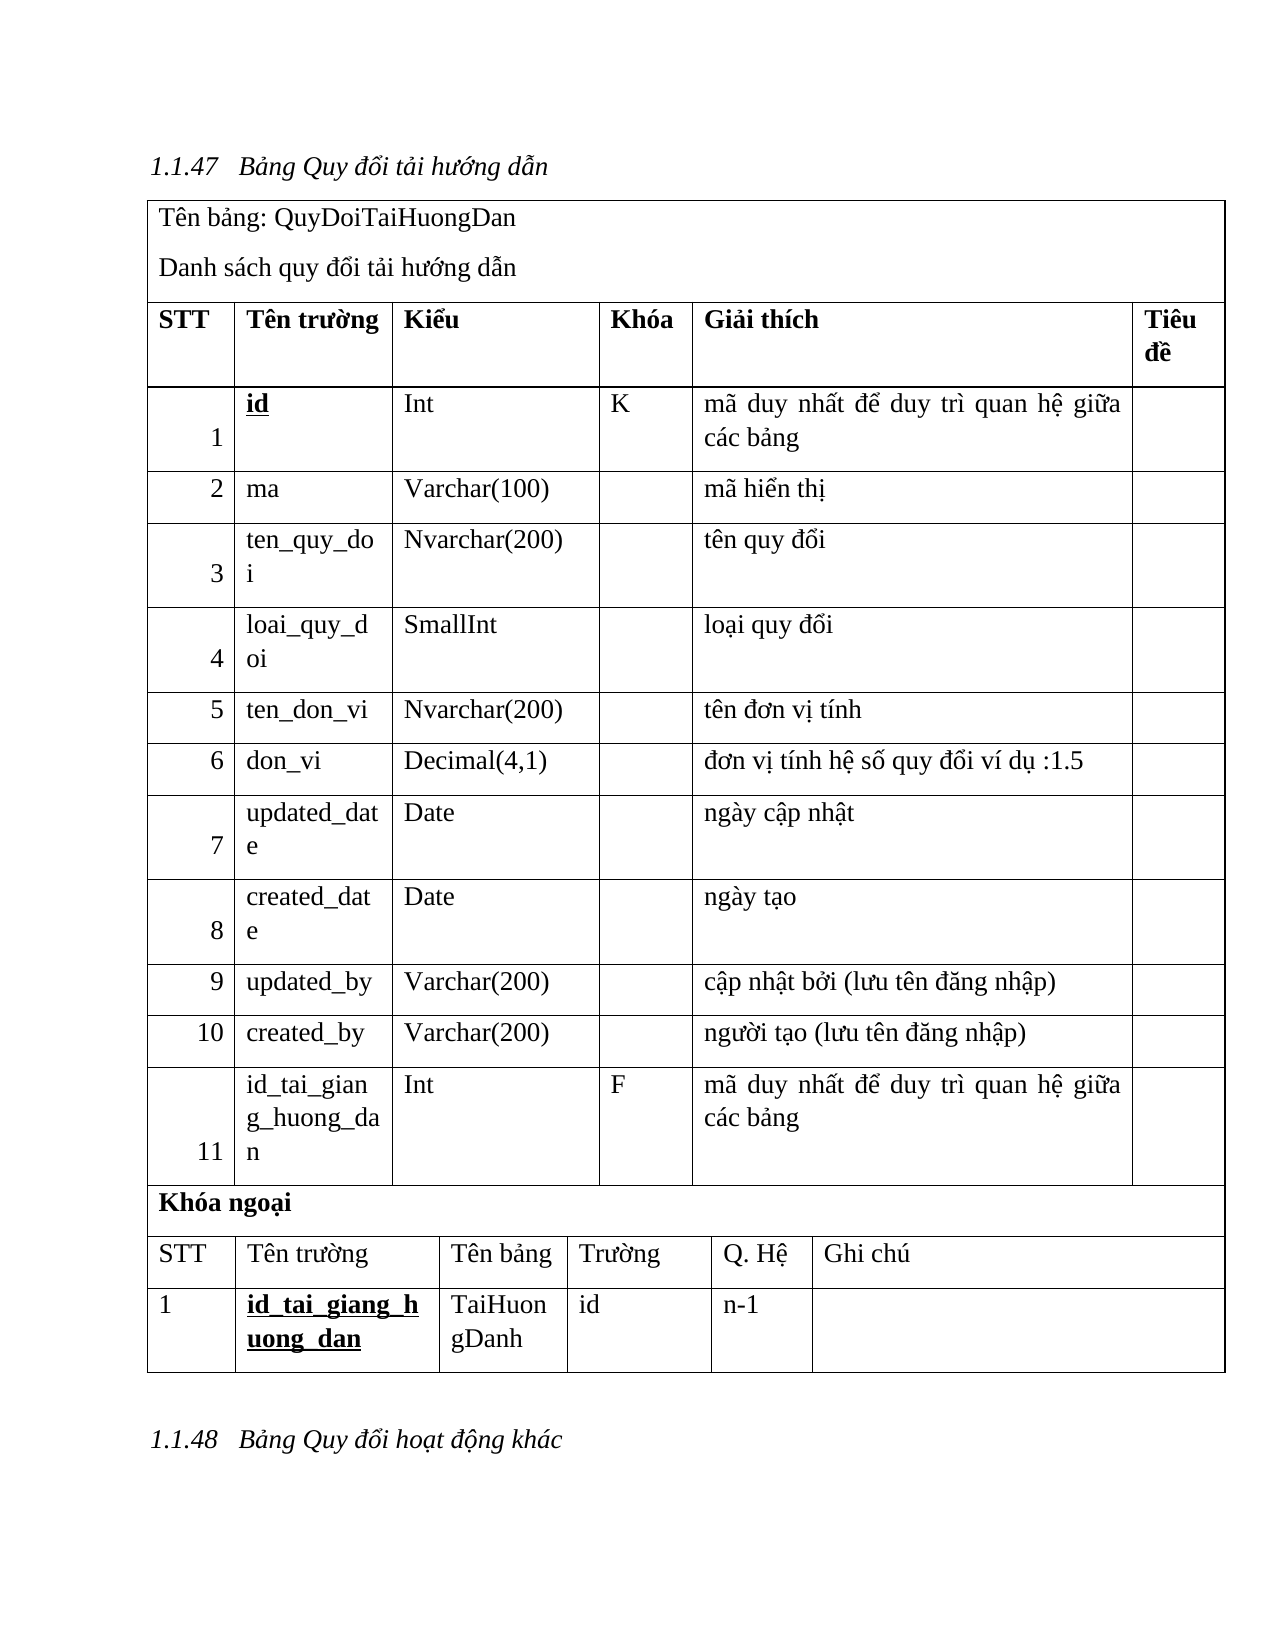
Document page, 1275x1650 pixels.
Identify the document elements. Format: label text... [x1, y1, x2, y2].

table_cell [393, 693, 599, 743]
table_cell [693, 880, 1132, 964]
subtitle Bảng Quy đổi hoạt động khác [150, 1423, 1125, 1455]
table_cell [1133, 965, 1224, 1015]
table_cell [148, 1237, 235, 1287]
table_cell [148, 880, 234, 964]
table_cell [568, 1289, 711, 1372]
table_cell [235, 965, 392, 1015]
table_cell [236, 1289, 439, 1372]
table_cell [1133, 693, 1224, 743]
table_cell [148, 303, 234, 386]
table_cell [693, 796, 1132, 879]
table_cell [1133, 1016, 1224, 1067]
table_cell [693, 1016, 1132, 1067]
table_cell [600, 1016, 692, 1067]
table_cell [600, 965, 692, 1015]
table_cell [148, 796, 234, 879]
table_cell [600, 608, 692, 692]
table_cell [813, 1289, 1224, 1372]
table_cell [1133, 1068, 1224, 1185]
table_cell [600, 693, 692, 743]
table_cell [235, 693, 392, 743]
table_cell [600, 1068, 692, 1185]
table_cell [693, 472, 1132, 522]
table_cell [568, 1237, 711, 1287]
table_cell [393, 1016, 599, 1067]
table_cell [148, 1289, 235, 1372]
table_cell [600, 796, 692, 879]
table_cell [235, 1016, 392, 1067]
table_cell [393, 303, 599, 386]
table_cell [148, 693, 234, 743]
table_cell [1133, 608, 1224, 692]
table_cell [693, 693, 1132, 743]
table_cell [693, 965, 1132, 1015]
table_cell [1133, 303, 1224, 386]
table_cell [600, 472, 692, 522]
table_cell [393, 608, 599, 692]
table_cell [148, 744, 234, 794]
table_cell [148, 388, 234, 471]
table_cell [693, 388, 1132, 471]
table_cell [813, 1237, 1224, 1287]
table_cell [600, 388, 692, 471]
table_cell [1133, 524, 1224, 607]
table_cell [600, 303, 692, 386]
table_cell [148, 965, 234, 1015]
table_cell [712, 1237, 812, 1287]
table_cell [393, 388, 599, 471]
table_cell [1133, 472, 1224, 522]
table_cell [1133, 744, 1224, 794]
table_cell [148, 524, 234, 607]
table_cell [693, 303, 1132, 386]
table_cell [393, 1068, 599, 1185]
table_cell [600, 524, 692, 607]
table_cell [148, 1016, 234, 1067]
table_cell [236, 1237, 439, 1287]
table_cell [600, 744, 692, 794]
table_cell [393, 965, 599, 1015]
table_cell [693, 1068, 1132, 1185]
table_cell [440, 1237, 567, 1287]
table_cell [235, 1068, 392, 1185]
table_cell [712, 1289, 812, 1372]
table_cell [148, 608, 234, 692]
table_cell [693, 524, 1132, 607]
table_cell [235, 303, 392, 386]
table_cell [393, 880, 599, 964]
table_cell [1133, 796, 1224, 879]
subtitle Bảng Quy đổi tải hướng dẫn [150, 150, 1125, 181]
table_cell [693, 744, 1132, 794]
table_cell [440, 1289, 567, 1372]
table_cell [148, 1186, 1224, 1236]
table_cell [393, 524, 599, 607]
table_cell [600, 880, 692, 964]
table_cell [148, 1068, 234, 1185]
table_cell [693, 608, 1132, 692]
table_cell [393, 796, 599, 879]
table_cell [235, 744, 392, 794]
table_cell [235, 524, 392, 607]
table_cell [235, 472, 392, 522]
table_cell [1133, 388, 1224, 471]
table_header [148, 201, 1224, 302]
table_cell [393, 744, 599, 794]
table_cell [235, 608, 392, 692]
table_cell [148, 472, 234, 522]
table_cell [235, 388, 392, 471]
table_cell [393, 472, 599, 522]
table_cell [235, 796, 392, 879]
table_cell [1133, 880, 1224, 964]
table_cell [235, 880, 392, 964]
